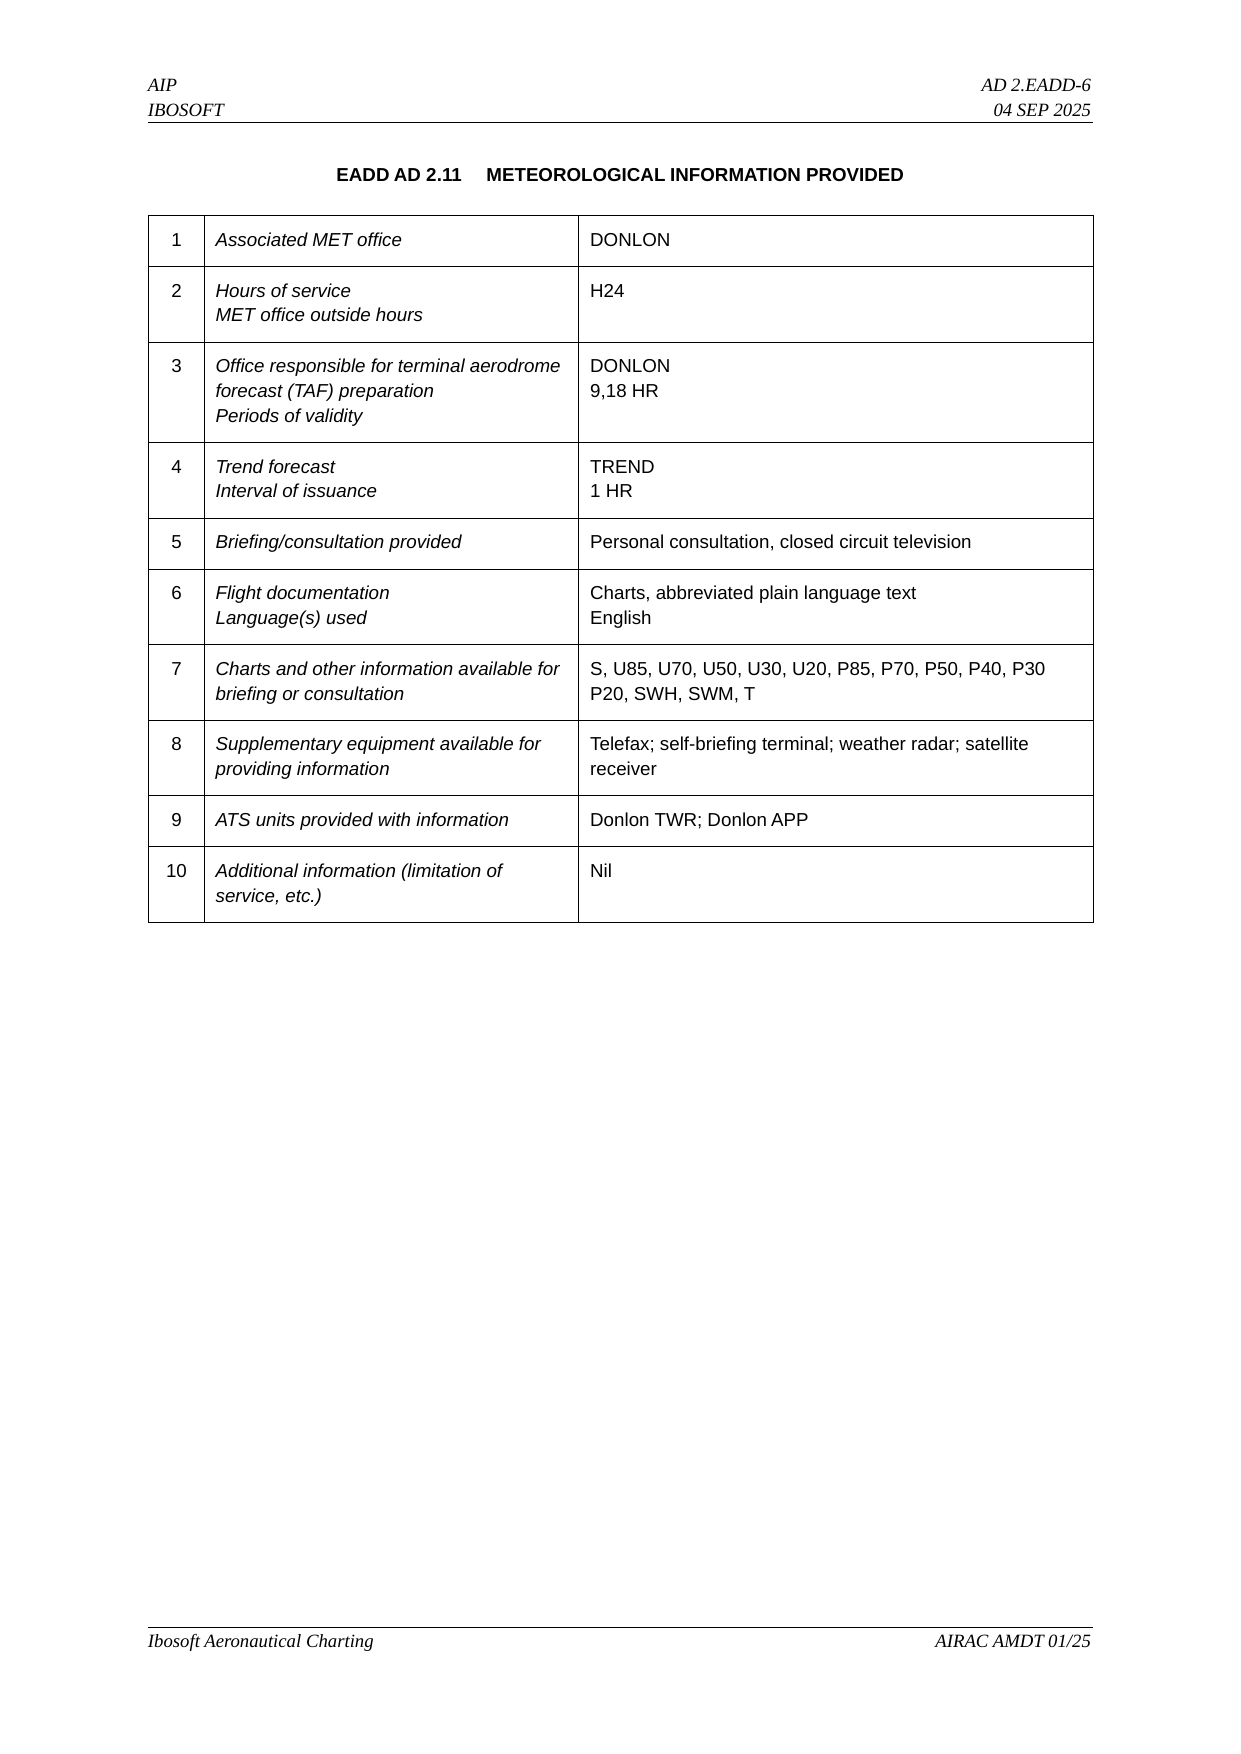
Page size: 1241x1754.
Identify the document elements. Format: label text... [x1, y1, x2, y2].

table_cell Flight documentation Language(s) used [205, 570, 578, 644]
table_cell 5 [149, 519, 204, 568]
table_cell Charts, abbreviated plain language text English [579, 570, 1093, 644]
table_cell 4 [149, 443, 204, 518]
table_header Associated MET office [205, 216, 578, 266]
table_cell 9 [149, 796, 204, 846]
table_cell 10 [149, 847, 204, 922]
table_cell ATS units provided with information [205, 796, 578, 846]
table_cell DONLON 9,18 HR [579, 343, 1093, 442]
subtitle METEOROLOGICAL INFORMATION PROVIDED [148, 164, 1093, 186]
table_cell Office responsible for terminal aerodrome forecast (TAF) preparation Periods of validity [205, 343, 578, 442]
table_cell Additional information (limitation of service, etc.) [205, 847, 578, 922]
table_cell Donlon TWR; Donlon APP [579, 796, 1093, 846]
table_cell Supplementary equipment available for providing information [205, 721, 578, 795]
table_cell Hours of service MET office outside hours [205, 267, 578, 342]
table_cell H24 [579, 267, 1093, 342]
table_cell Briefing/consultation provided [205, 519, 578, 568]
table_header DONLON [579, 216, 1093, 266]
table_cell Nil [579, 847, 1093, 922]
table_cell Trend forecast Interval of issuance [205, 443, 578, 518]
table_cell Charts and other information available for briefing or consultation [205, 645, 578, 720]
table_cell 7 [149, 645, 204, 720]
table_cell Personal consultation, closed circuit television [579, 519, 1093, 568]
table_cell S, U85, U70, U50, U30, U20, P85, P70, P50, P40, P30 P20, SWH, SWM, T [579, 645, 1093, 720]
table_cell TREND 1 HR [579, 443, 1093, 518]
table_cell 3 [149, 343, 204, 442]
table_cell Telefax; self-briefing terminal; weather radar; satellite receiver [579, 721, 1093, 795]
table_cell 8 [149, 721, 204, 795]
table_header 1 [149, 216, 204, 266]
table_cell 2 [149, 267, 204, 342]
table_cell 6 [149, 570, 204, 644]
